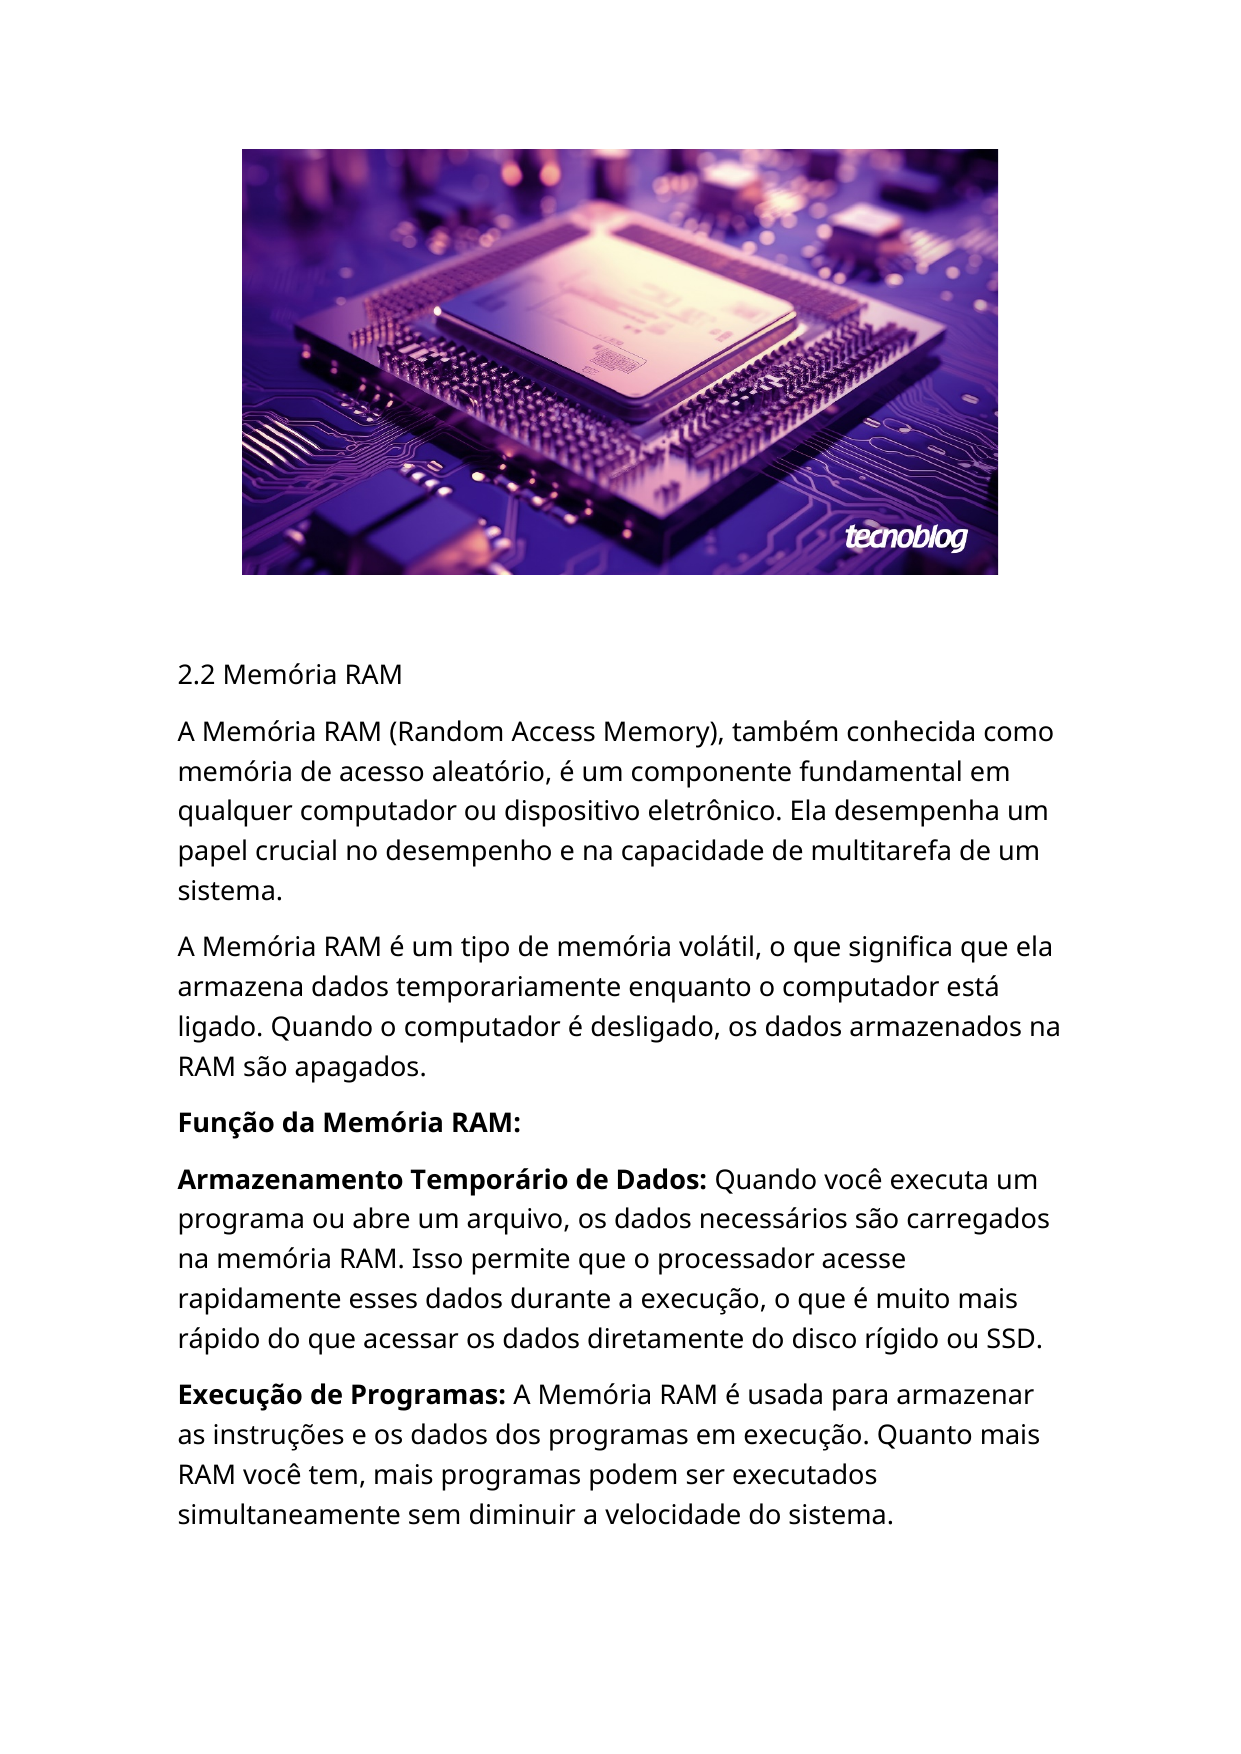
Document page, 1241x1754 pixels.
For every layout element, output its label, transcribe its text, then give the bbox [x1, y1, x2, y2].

text Armazenamento Temporário de Dados: Quando você executa um programa ou abre um arquivo, os dados necessários são carregados na memória RAM. Isso permite que o processador acesse rapidamente esses dados durante a execução, o que é muito mais rápido do que acessar os dados diretamente do disco rígido ou SSD. [177, 1160, 1063, 1356]
text 2.2 Memória RAM [177, 656, 1063, 693]
text A Memória RAM (Random Access Memory), também conhecida como memória de acesso aleatório, é um componente fundamental em qualquer computador ou dispositivo eletrônico. Ela desempenha um papel crucial no desempenho e na capacidade de multitarefa de um sistema. [177, 712, 1063, 908]
text A Memória RAM é um tipo de memória volátil, o que significa que ela armazena dados temporariamente enquanto o computador está ligado. Quando o computador é desligado, os dados armazenados na RAM são apagados. [177, 928, 1063, 1084]
picture [242, 149, 999, 575]
text Execução de Programas: A Memória RAM é usada para armazenar as instruções e os dados dos programas em execução. Quanto mais RAM você tem, mais programas podem ser executados simultaneamente sem diminuir a velocidade do sistema. [177, 1376, 1063, 1532]
text Função da Memória RAM: [177, 1104, 1063, 1141]
